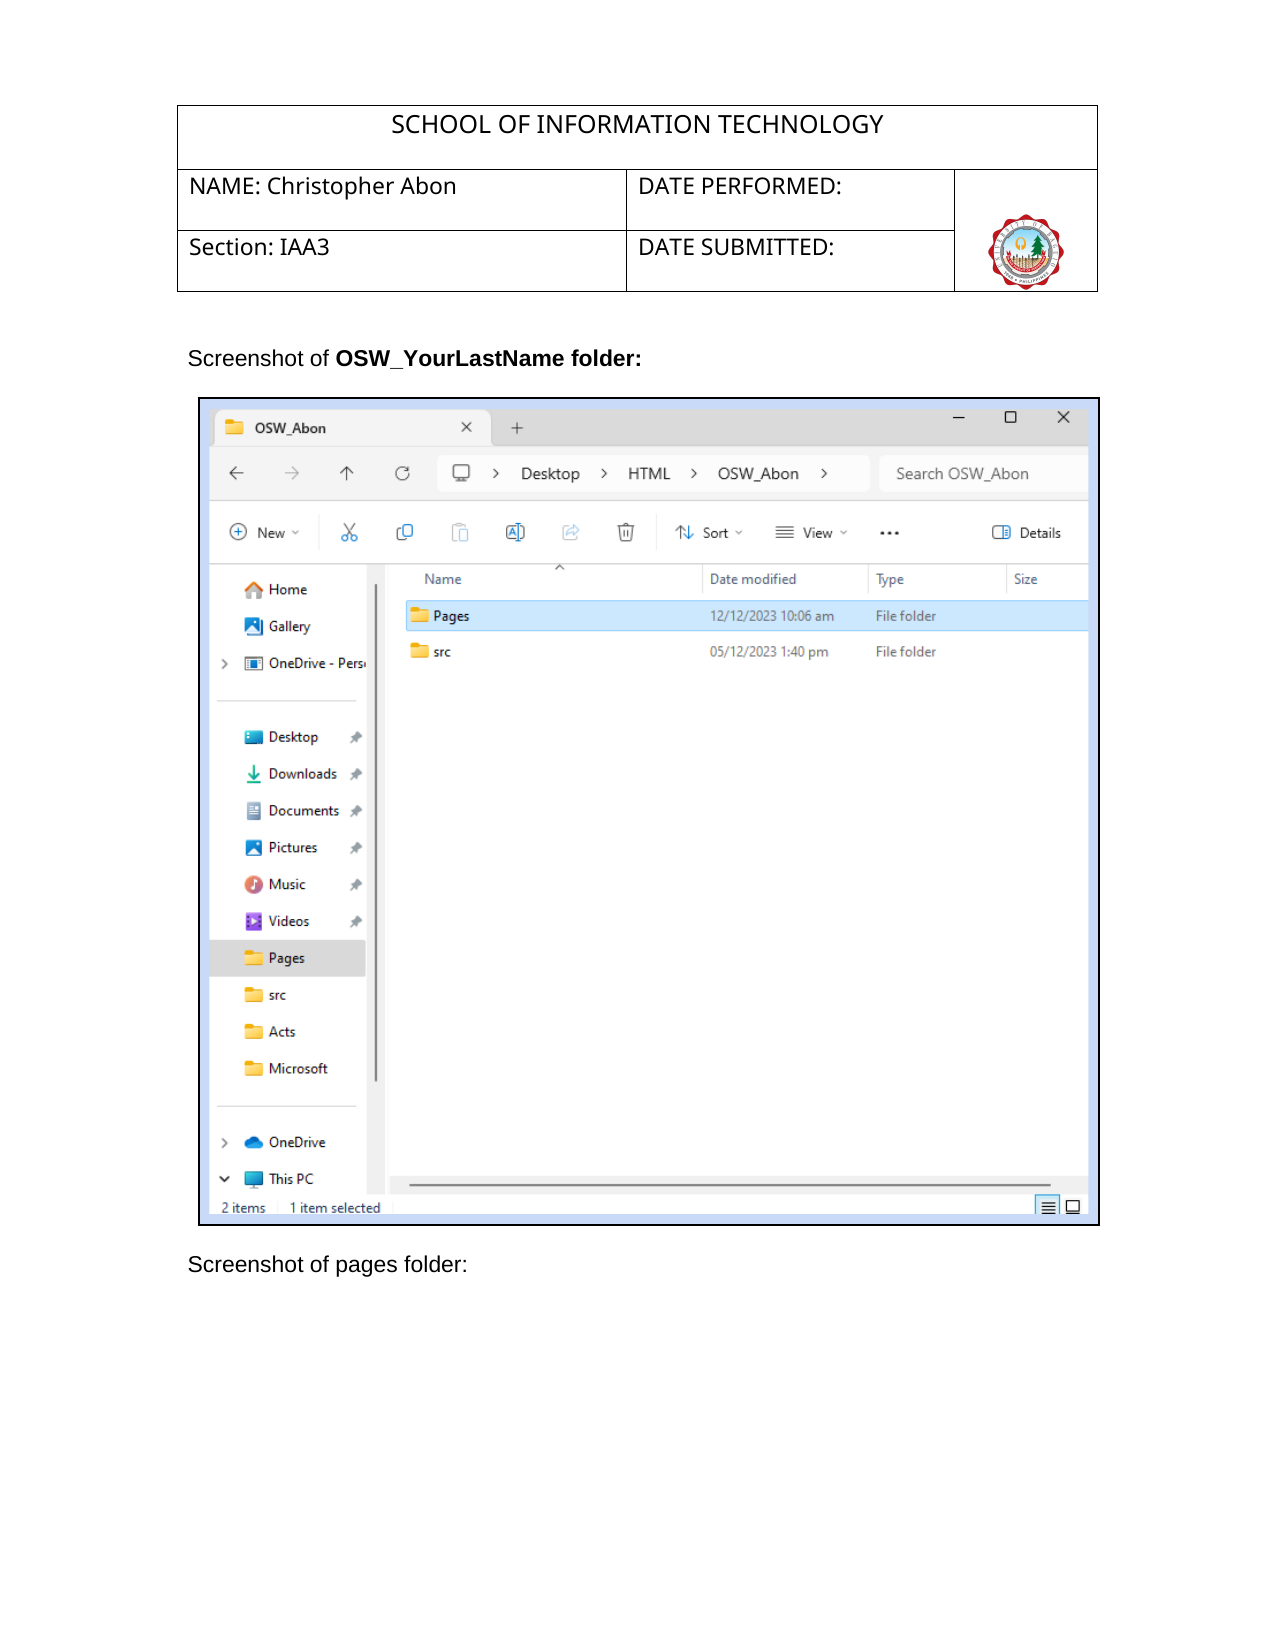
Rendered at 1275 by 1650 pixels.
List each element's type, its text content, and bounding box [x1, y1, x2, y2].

picture [987, 213, 1065, 291]
text Screenshot of pages folder: [187, 1251, 1087, 1277]
text Screenshot of OSW_YourLastName folder: [187, 345, 1087, 372]
picture [209, 409, 1089, 1214]
table_header [200, 399, 1098, 1224]
